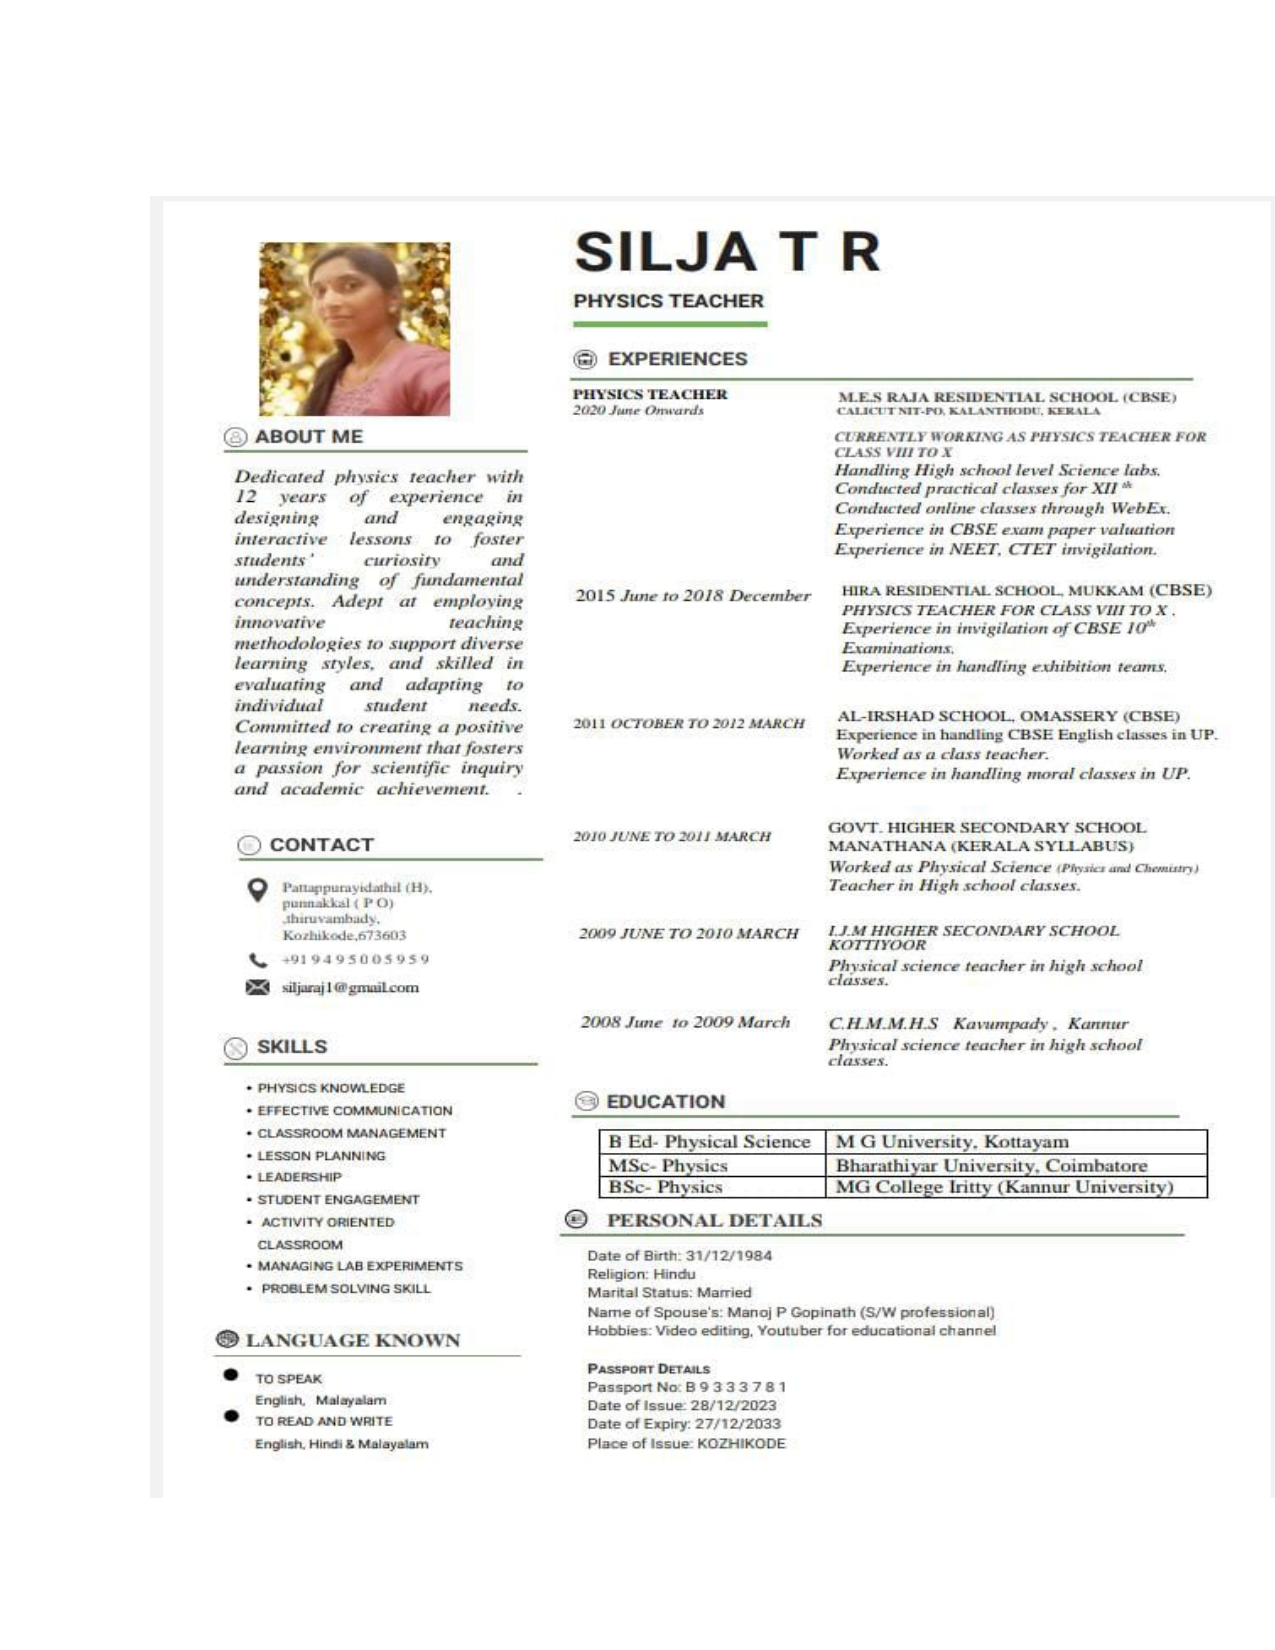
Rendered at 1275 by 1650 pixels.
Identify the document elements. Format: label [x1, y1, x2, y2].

picture [150, 196, 1275, 1498]
